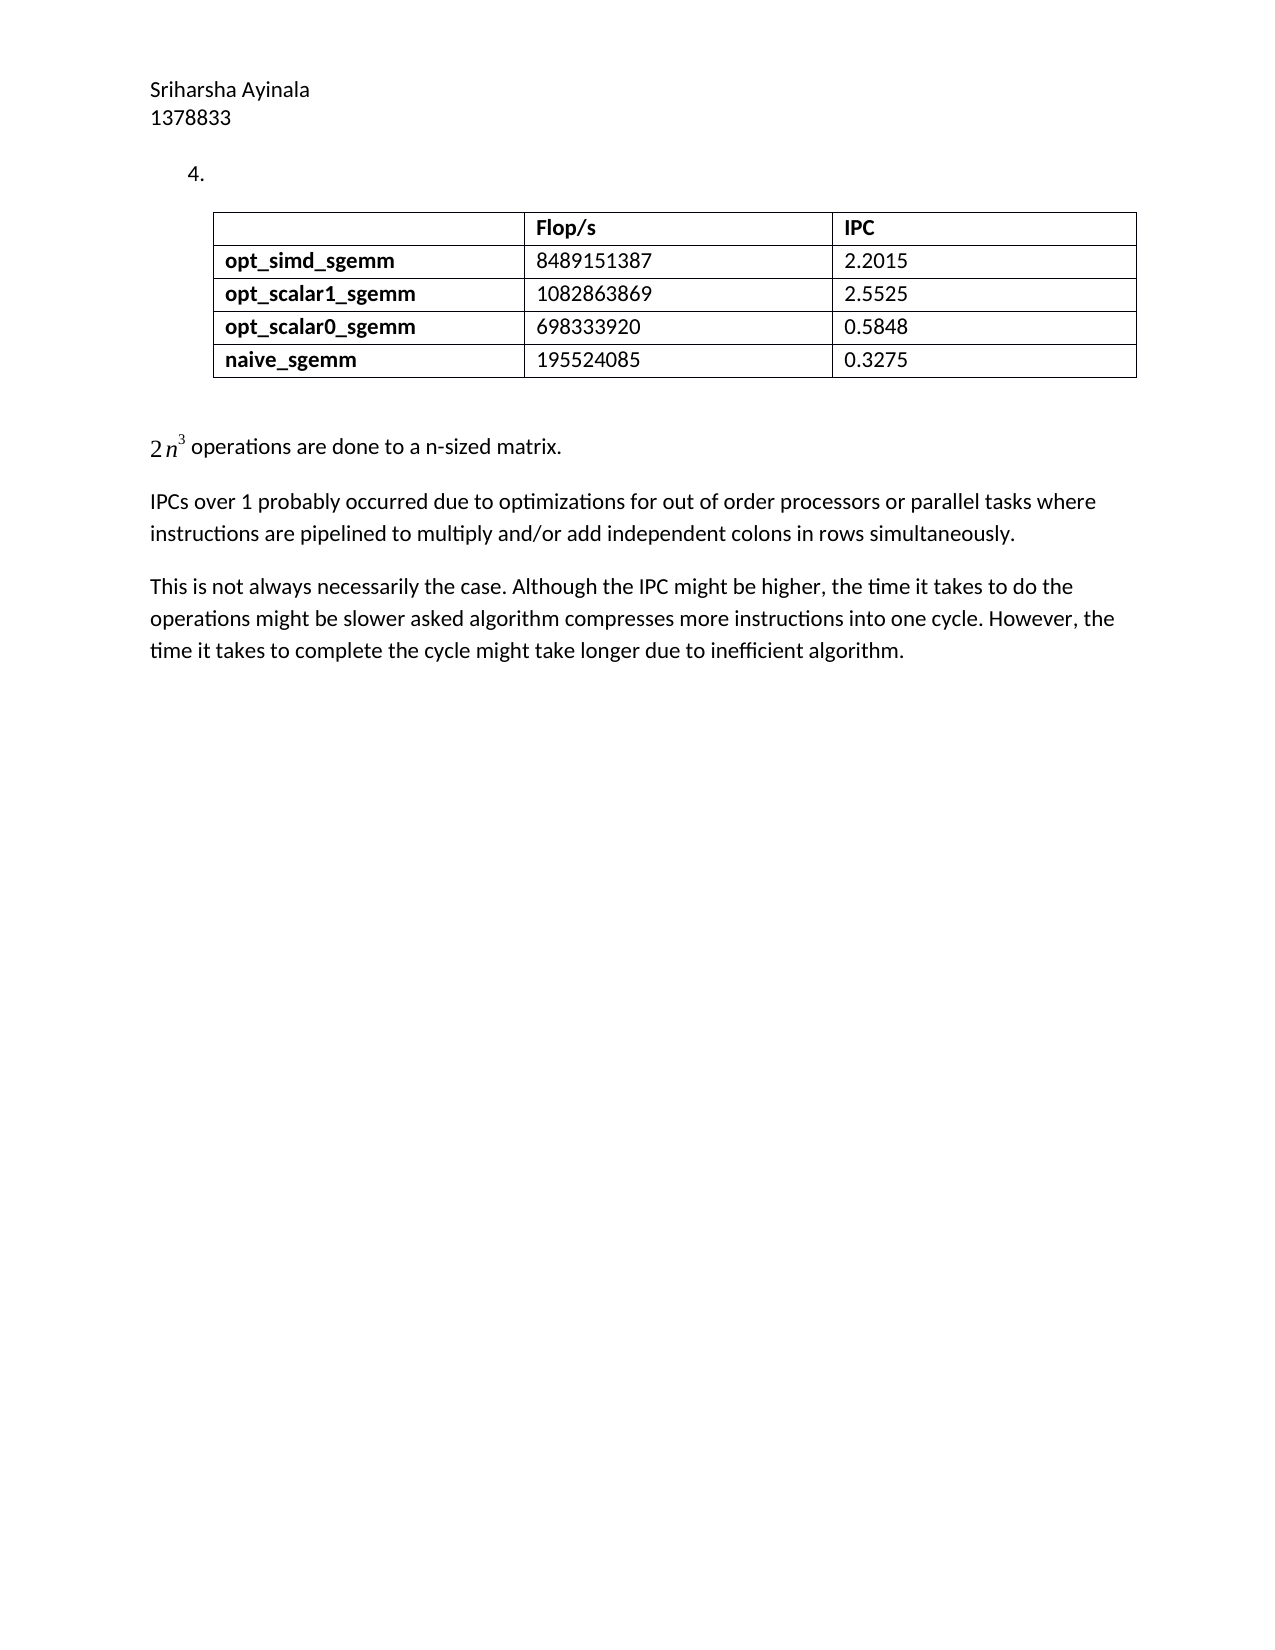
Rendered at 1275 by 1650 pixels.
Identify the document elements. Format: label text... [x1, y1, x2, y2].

table_cell 0.3275 [833, 345, 1136, 377]
table_header Flop/s [525, 213, 832, 245]
table_cell opt_scalar1_sgemm [214, 279, 524, 311]
text This is not always necessarily the case. Although the IPC might be higher, the time it takes to do the operations might be slower asked algorithm compresses more instructions into one cycle. However, the time it takes to complete the cycle might take longer due to inefficient algorithm. [150, 572, 1125, 664]
table_cell 2.2015 [833, 246, 1136, 278]
text operations are done to a n-sized matrix. [150, 431, 1125, 462]
table_header IPC [833, 213, 1136, 245]
table_header [214, 213, 524, 245]
table_cell naive_sgemm [214, 345, 524, 377]
table_cell 1082863869 [525, 279, 832, 311]
table_cell 698333920 [525, 312, 832, 344]
text IPCs over 1 probably occurred due to optimizations for out of order processors or parallel tasks where instructions are pipelined to multiply and/or add independent colons in rows simultaneously. [150, 487, 1125, 547]
table_cell opt_scalar0_sgemm [214, 312, 524, 344]
table_cell 2.5525 [833, 279, 1136, 311]
table_cell opt_simd_sgemm [214, 246, 524, 278]
table_cell 195524085 [525, 345, 832, 377]
table_cell 8489151387 [525, 246, 832, 278]
table_cell 0.5848 [833, 312, 1136, 344]
